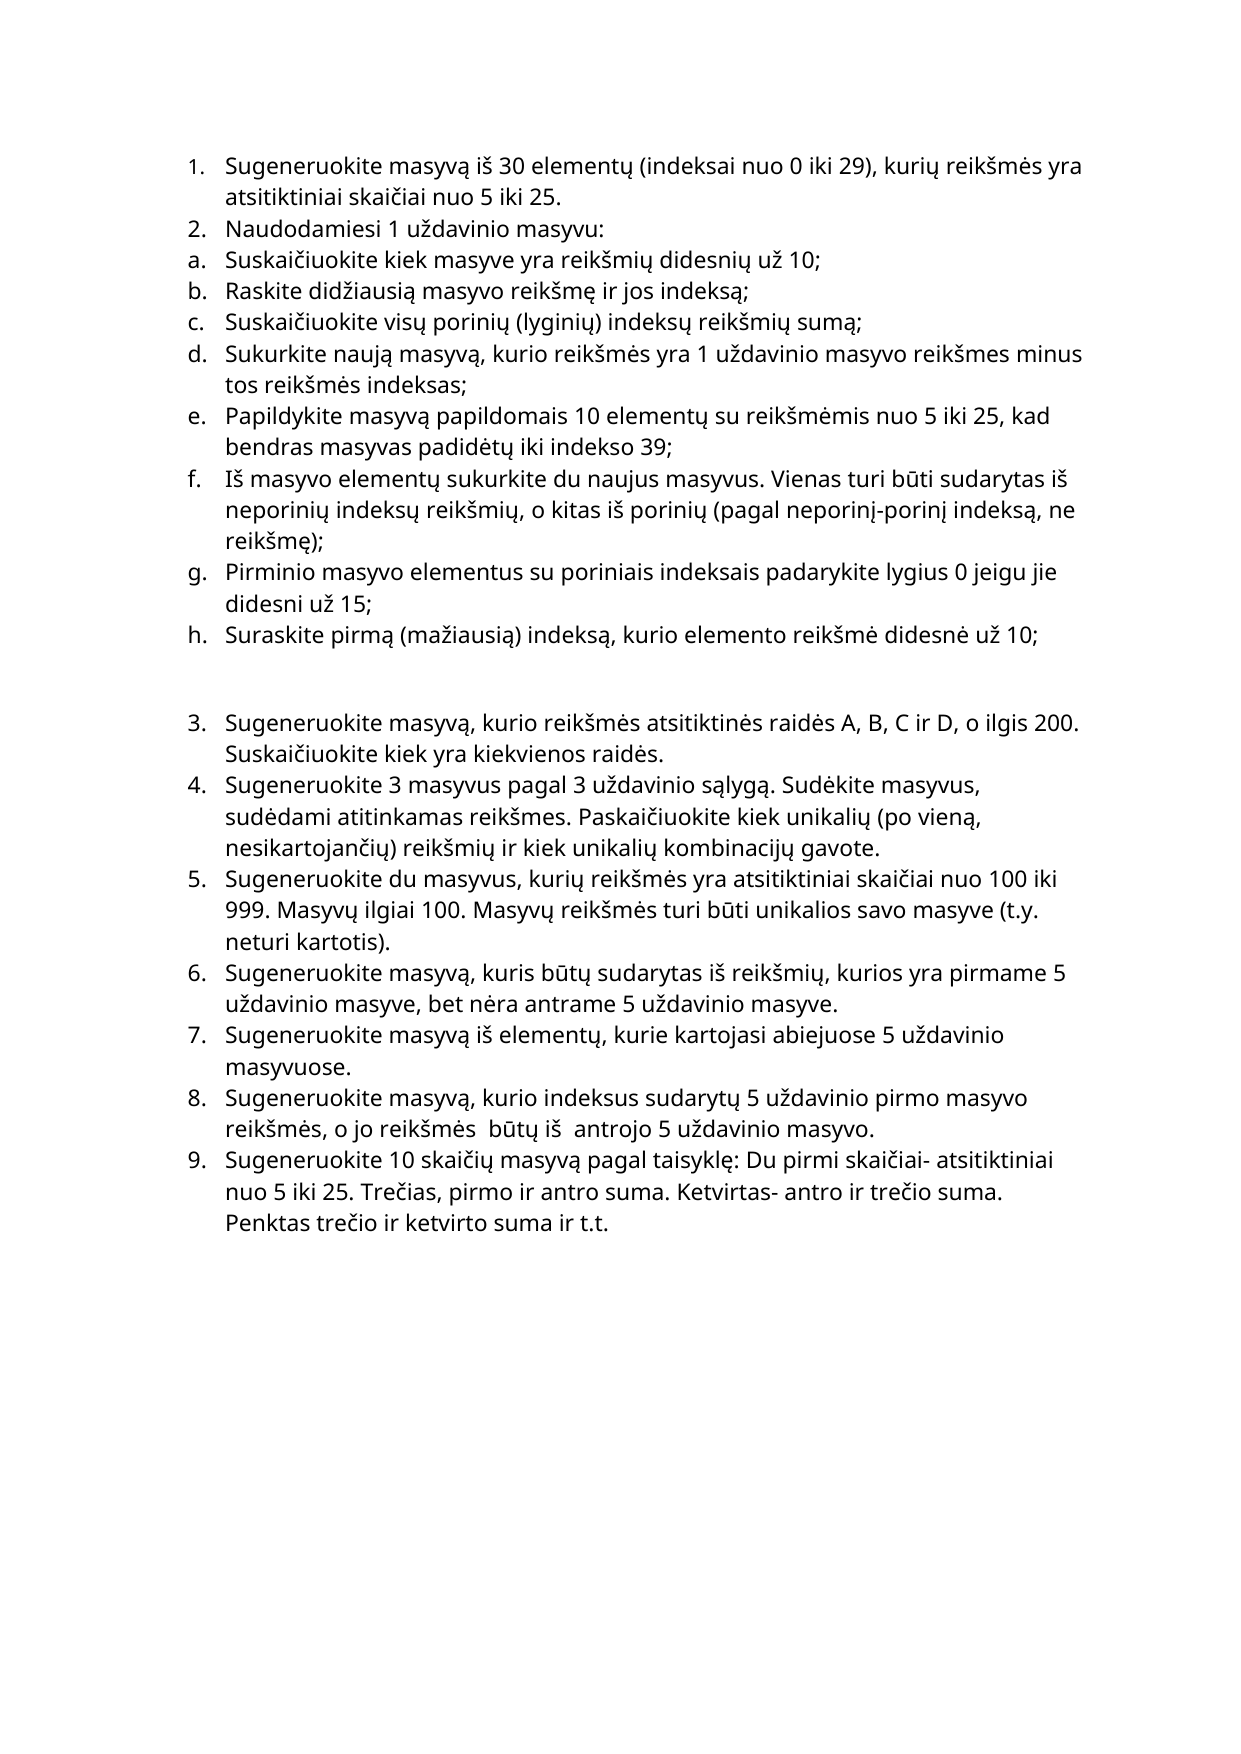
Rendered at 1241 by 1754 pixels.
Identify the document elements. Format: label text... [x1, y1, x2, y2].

list Sugeneruokite masyvą iš 30 elementų (indeksai nuo 0 iki 29), kurių reikšmės yra atsitiktiniai skaičiai nuo 5 iki 25. [187, 150, 1090, 212]
list Suskaičiuokite visų porinių (lyginių) indeksų reikšmių sumą; [187, 306, 1090, 337]
list Sukurkite naują masyvą, kurio reikšmės yra 1 uždavinio masyvo reikšmes minus tos reikšmės indeksas; [187, 337, 1090, 400]
list Suskaičiuokite kiek masyve yra reikšmių didesnių už 10; [187, 244, 1090, 275]
list Papildykite masyvą papildomais 10 elementų su reikšmėmis nuo 5 iki 25, kad bendras masyvas padidėtų iki indekso 39; [187, 400, 1090, 462]
list Sugeneruokite 10 skaičių masyvą pagal taisyklę: Du pirmi skaičiai- atsitiktiniai nuo 5 iki 25. Trečias, pirmo ir antro suma. Ketvirtas- antro ir trečio suma. Penktas trečio ir ketvirto suma ir t.t. [187, 1144, 1090, 1238]
list Raskite didžiausią masyvo reikšmę ir jos indeksą; [187, 275, 1090, 306]
list Sugeneruokite masyvą iš elementų, kurie kartojasi abiejuose 5 uždavinio masyvuose. [187, 1019, 1090, 1082]
list Naudodamiesi 1 uždavinio masyvu: [187, 212, 1090, 244]
list Sugeneruokite masyvą, kuris būtų sudarytas iš reikšmių, kurios yra pirmame 5 uždavinio masyve, bet nėra antrame 5 uždavinio masyve. [187, 957, 1090, 1019]
list Sugeneruokite du masyvus, kurių reikšmės yra atsitiktiniai skaičiai nuo 100 iki 999. Masyvų ilgiai 100. Masyvų reikšmės turi būti unikalios savo masyve (t.y. neturi kartotis). [187, 863, 1090, 957]
list Sugeneruokite masyvą, kurio reikšmės atsitiktinės raidės A, B, C ir D, o ilgis 200. Suskaičiuokite kiek yra kiekvienos raidės. [187, 707, 1090, 769]
list Iš masyvo elementų sukurkite du naujus masyvus. Vienas turi būti sudarytas iš neporinių indeksų reikšmių, o kitas iš porinių (pagal neporinį-porinį indeksą, ne reikšmę); [187, 462, 1090, 556]
list Sugeneruokite masyvą, kurio indeksus sudarytų 5 uždavinio pirmo masyvo reikšmės, o jo reikšmės būtų iš antrojo 5 uždavinio masyvo. [187, 1082, 1090, 1144]
list Suraskite pirmą (mažiausią) indeksą, kurio elemento reikšmė didesnė už 10; [187, 619, 1090, 650]
list Pirminio masyvo elementus su poriniais indeksais padarykite lygius 0 jeigu jie didesni už 15; [187, 556, 1090, 619]
list Sugeneruokite 3 masyvus pagal 3 uždavinio sąlygą. Sudėkite masyvus, sudėdami atitinkamas reikšmes. Paskaičiuokite kiek unikalių (po vieną, nesikartojančių) reikšmių ir kiek unikalių kombinacijų gavote. [187, 769, 1090, 863]
